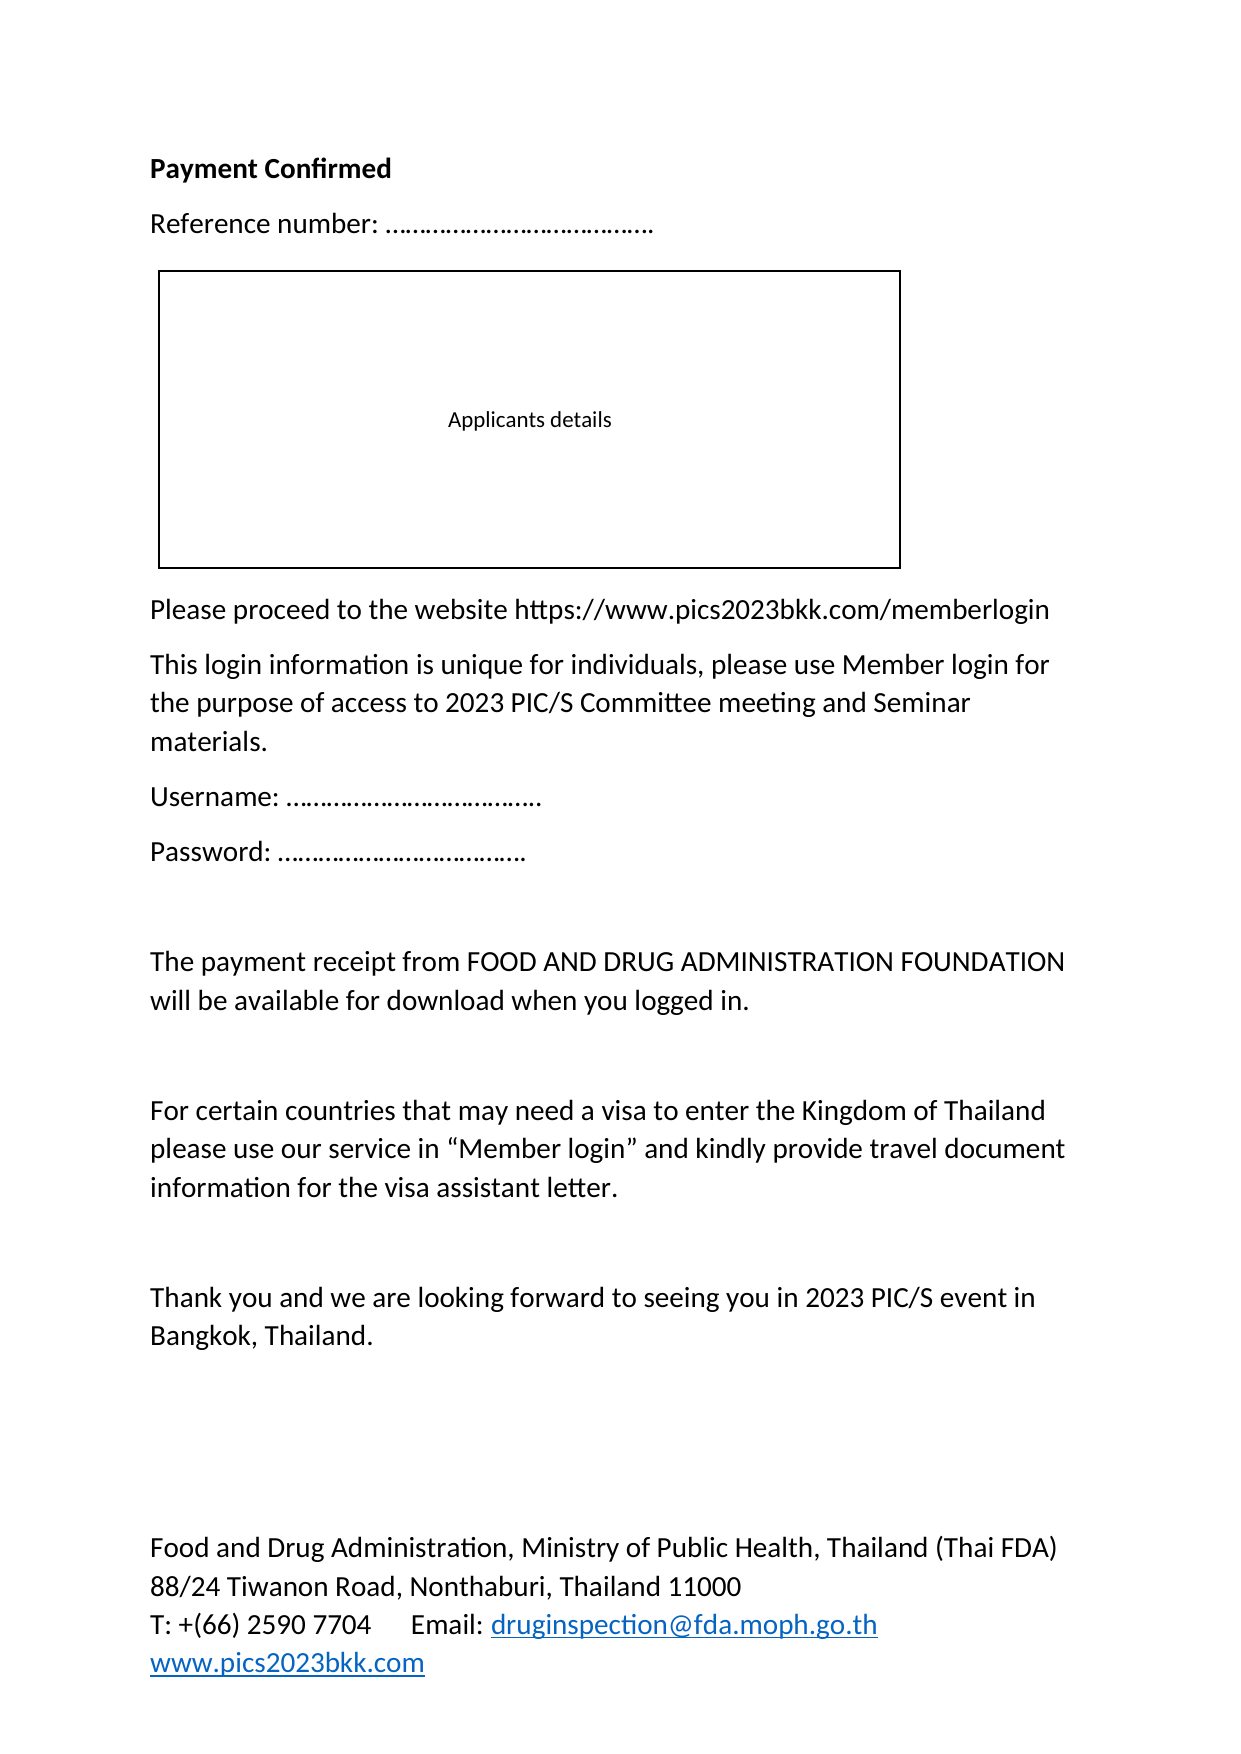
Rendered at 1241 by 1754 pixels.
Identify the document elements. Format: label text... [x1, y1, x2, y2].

text Please proceed to the website https://www.pics2023bkk.com/memberlogin [150, 591, 1090, 626]
text This login information is unique for individuals, please use Member login for the purpose of access to 2023 PIC/S Committee meeting and Seminar materials. [150, 646, 1090, 758]
text Username: ……………………………….. [150, 778, 1090, 813]
text Thank you and we are looking forward to seeing you in 2023 PIC/S event in Bangkok, Thailand. [150, 1279, 1090, 1353]
text For certain countries that may need a visa to enter the Kingdom of Thailand please use our service in “Member login” and kindly provide travel document information for the visa assistant letter. [150, 1092, 1090, 1204]
text Payment Confirmed [150, 150, 1090, 186]
text The payment receipt from FOOD AND DRUG ADMINISTRATION FOUNDATION will be available for download when you logged in. [150, 943, 1090, 1017]
text Reference number: …………………………………. [150, 205, 1090, 241]
text Password: ………………………………. [150, 833, 1090, 869]
